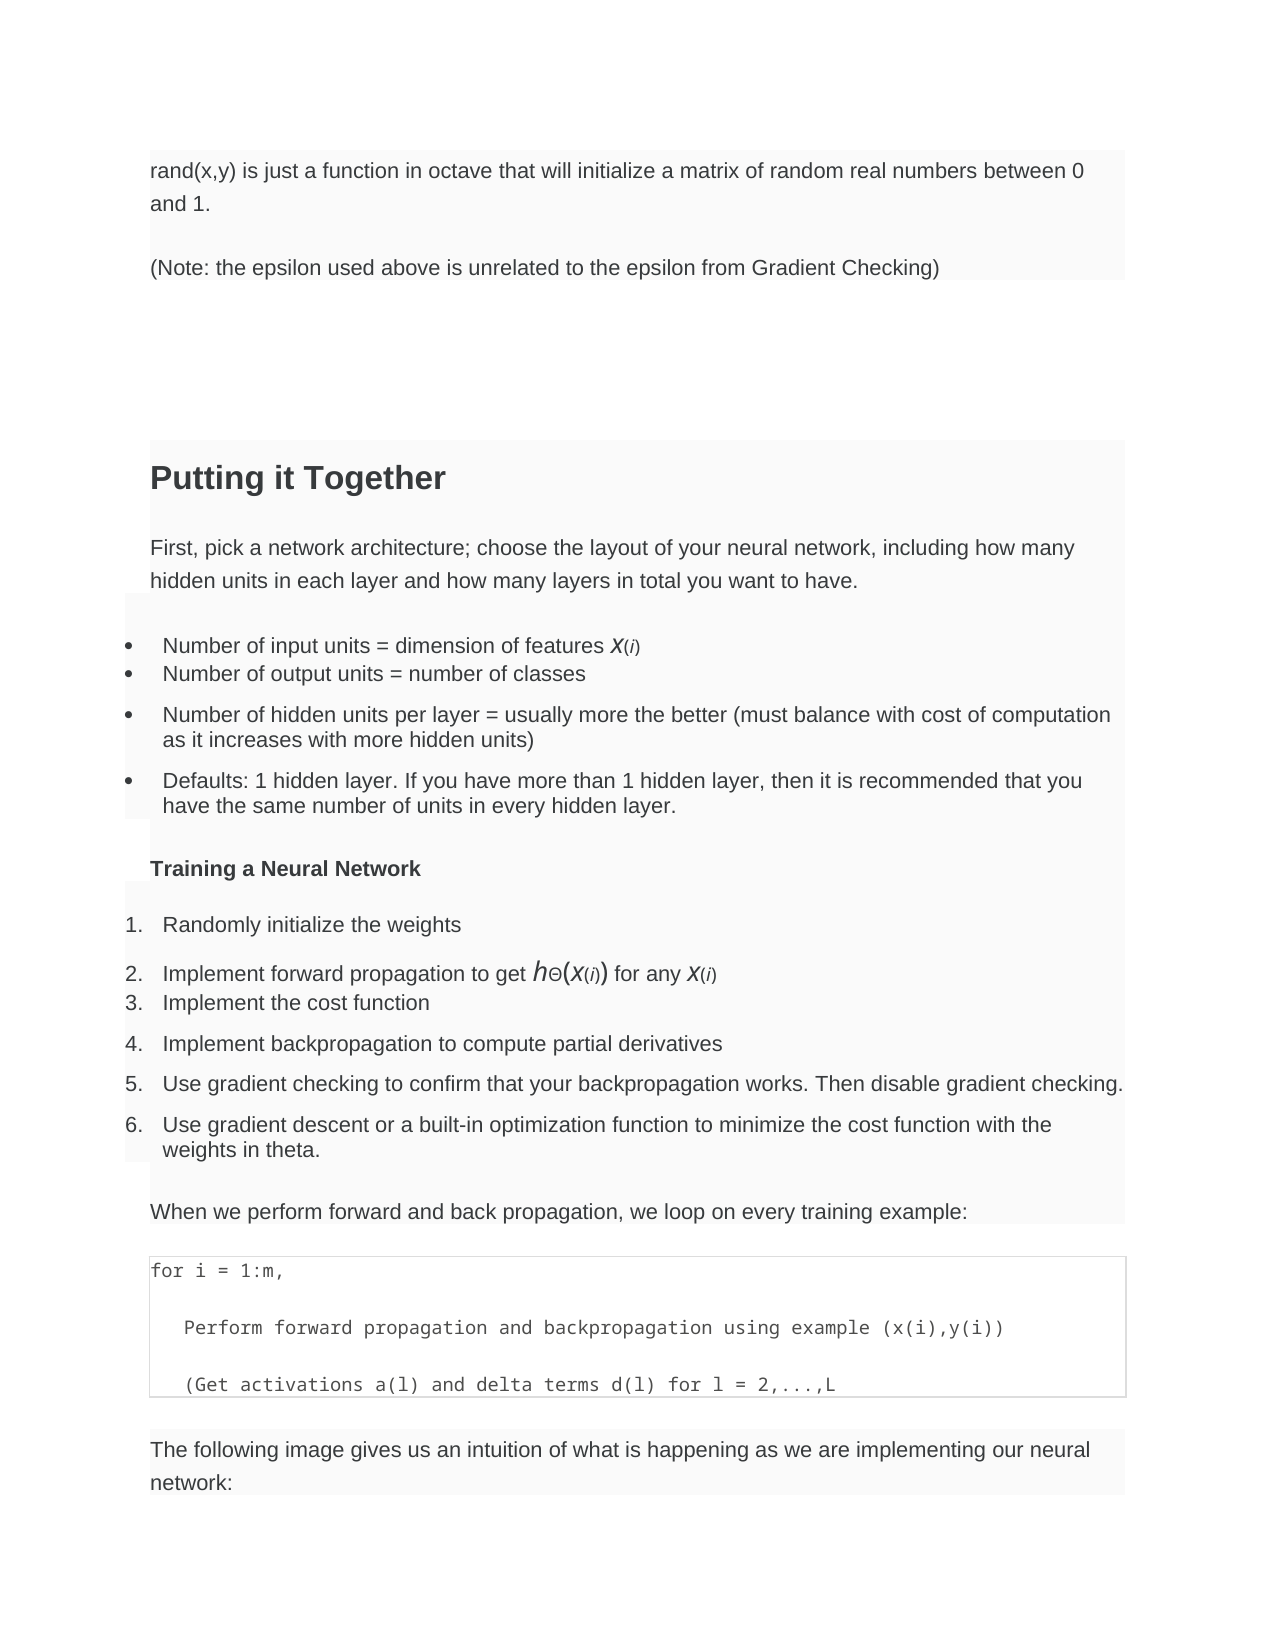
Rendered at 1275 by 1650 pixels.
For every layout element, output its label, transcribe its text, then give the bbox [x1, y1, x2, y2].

list Use gradient checking to confirm that your backpropagation works. Then disable gradient checking. [125, 1071, 1125, 1096]
list Randomly initialize the weights [125, 912, 1125, 937]
text When we perform forward and back propagation, we loop on every training example: [150, 1192, 1125, 1224]
list Number of input units = dimension of features x(i) [125, 624, 1125, 661]
list Use gradient descent or a built-in optimization function to minimize the cost function with the weights in theta. [125, 1112, 1125, 1162]
subtitle Putting it Together [150, 440, 1125, 496]
list Implement the cost function [125, 989, 1125, 1015]
text rand(x,y) is just a function in octave that will initialize a matrix of random real numbers between 0 and 1. [150, 150, 1125, 216]
list Implement backpropagation to compute partial derivatives [125, 1030, 1125, 1056]
text Perform forward propagation and backpropagation using example (x(i),y(i)) [150, 1312, 1125, 1339]
text (Get activations a(l) and delta terms d(l) for l = 2,...,L [150, 1369, 1125, 1396]
text Training a Neural Network [150, 848, 1125, 881]
text for i = 1:m, [150, 1257, 1125, 1283]
text First, pick a network architecture; choose the layout of your neural network, including how many hidden units in each layer and how many layers in total you want to have. [150, 528, 1125, 593]
text The following image gives us an intuition of what is happening as we are implementing our neural network: [150, 1429, 1125, 1495]
list Implement forward propagation to get hΘ(x(i)) for any x(i) [125, 953, 1125, 989]
list Defaults: 1 hidden layer. If you have more than 1 hidden layer, then it is recommended that you have the same number of units in every hidden layer. [125, 768, 1125, 819]
list Number of output units = number of classes [125, 661, 1125, 687]
text (Note: the epsilon used above is unrelated to the epsilon from Gradient Checking) [150, 247, 1125, 280]
list Number of hidden units per layer = usually more the better (must balance with cost of computation as it increases with more hidden units) [125, 702, 1125, 753]
